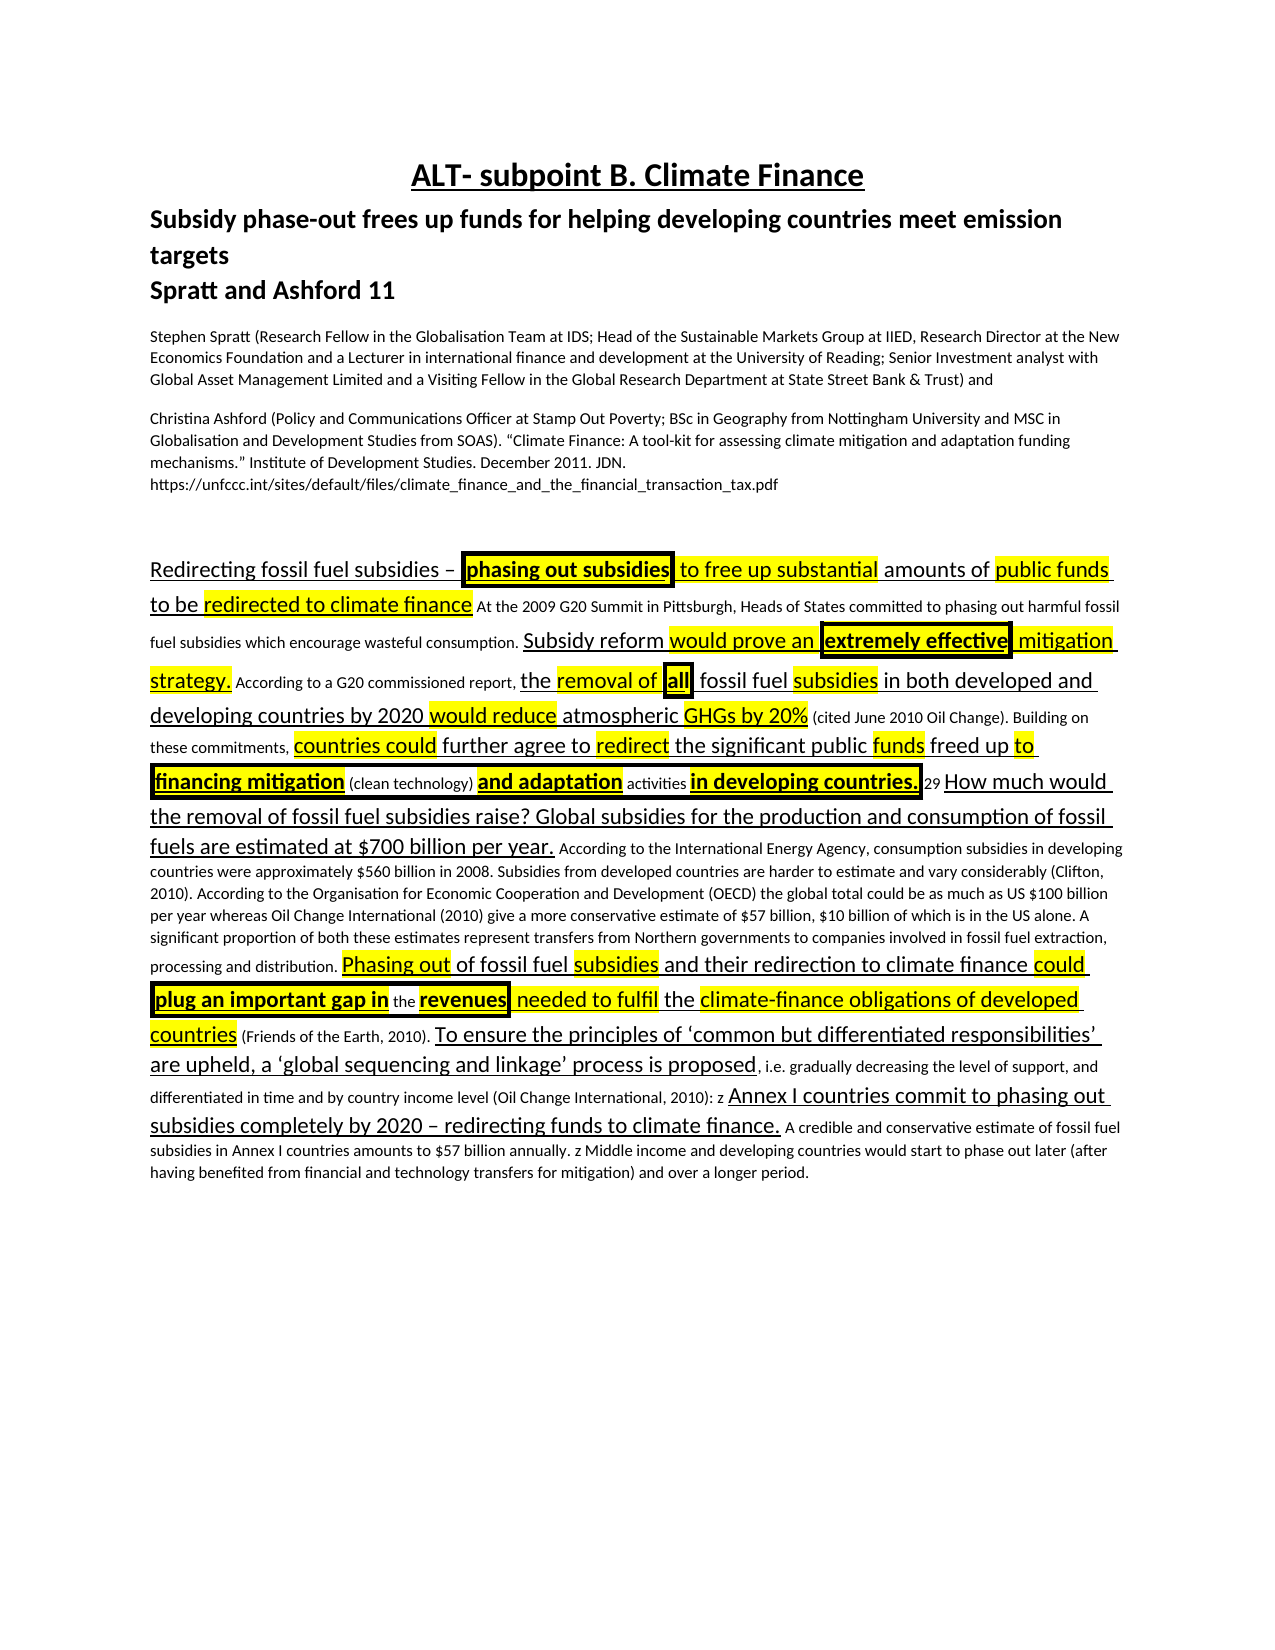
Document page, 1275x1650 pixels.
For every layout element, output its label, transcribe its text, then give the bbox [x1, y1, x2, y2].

text Spratt and Ashford 11 [150, 273, 1125, 307]
subtitle ALT- subpoint B. Climate Finance [150, 154, 1125, 195]
subtitle Subsidy phase-out frees up funds for helping developing countries meet emission targets [150, 202, 1125, 271]
text Redirecting fossil fuel subsidies – phasing out subsidies to free up substantial amounts of public funds to be redirected to climate finance At the 2009 G20 Summit in Pittsburgh, Heads of States committed to phasing out harmful fossil fuel subsidies which encourage wasteful consumption. Subsidy reform would prove an extremely effective mitigation strategy. According to a G20 commissioned report, the removal of all fossil fuel subsidies in both developed and developing countries by 2020 would reduce atmospheric GHGs by 20% (cited June 2010 Oil Change). Building on these commitments, countries could further agree to redirect the significant public funds freed up to financing mitigation (clean technology) and adaptation activities in developing countries.29 How much would the removal of fossil fuel subsidies raise? Global subsidies for the production and consumption of fossil fuels are estimated at $700 billion per year. According to the International Energy Agency, consumption subsidies in developing countries were approximately $560 billion in 2008. Subsidies from developed countries are harder to estimate and vary considerably (Clifton, 2010). According to the Organisation for Economic Cooperation and Development (OECD) the global total could be as much as US $100 billion per year whereas Oil Change International (2010) give a more conservative estimate of $57 billion, $10 billion of which is in the US alone. A significant proportion of both these estimates represent transfers from Northern governments to companies involved in fossil fuel extraction, processing and distribution. Phasing out of fossil fuel subsidies and their redirection to climate finance could plug an important gap in the revenues needed to fulfil the climate-finance obligations of developed countries (Friends of the Earth, 2010). To ensure the principles of ‘common but differentiated responsibilities’ are upheld, a ‘global sequencing and linkage’ process is proposed, i.e. gradually decreasing the level of support, and differentiated in time and by country income level (Oil Change International, 2010): z Annex I countries commit to phasing out subsidies completely by 2020 – redirecting funds to climate finance. A credible and conservative estimate of fossil fuel subsidies in Annex I countries amounts to $57 billion annually. z Middle income and developing countries would start to phase out later (after having benefited from financial and technology transfers for mitigation) and over a longer period. [150, 551, 1125, 1183]
text Christina Ashford (Policy and Communications Officer at Stamp Out Poverty; BSc in Geography from Nottingham University and MSC in Globalisation and Development Studies from SOAS). “Climate Finance: A tool-kit for assessing climate mitigation and adaptation funding mechanisms.” Institute of Development Studies. December 2011. JDN. https://unfccc.int/sites/default/files/climate_finance_and_the_financial_transaction_tax.pdf [150, 408, 1125, 494]
text Stephen Spratt (Research Fellow in the Globalisation Team at IDS; Head of the Sustainable Markets Group at IIED, Research Director at the New Economics Foundation and a Lecturer in international finance and development at the University of Reading; Senior Investment analyst with Global Asset Management Limited and a Visiting Fellow in the Global Research Department at State Street Bank & Trust) and [150, 326, 1125, 390]
